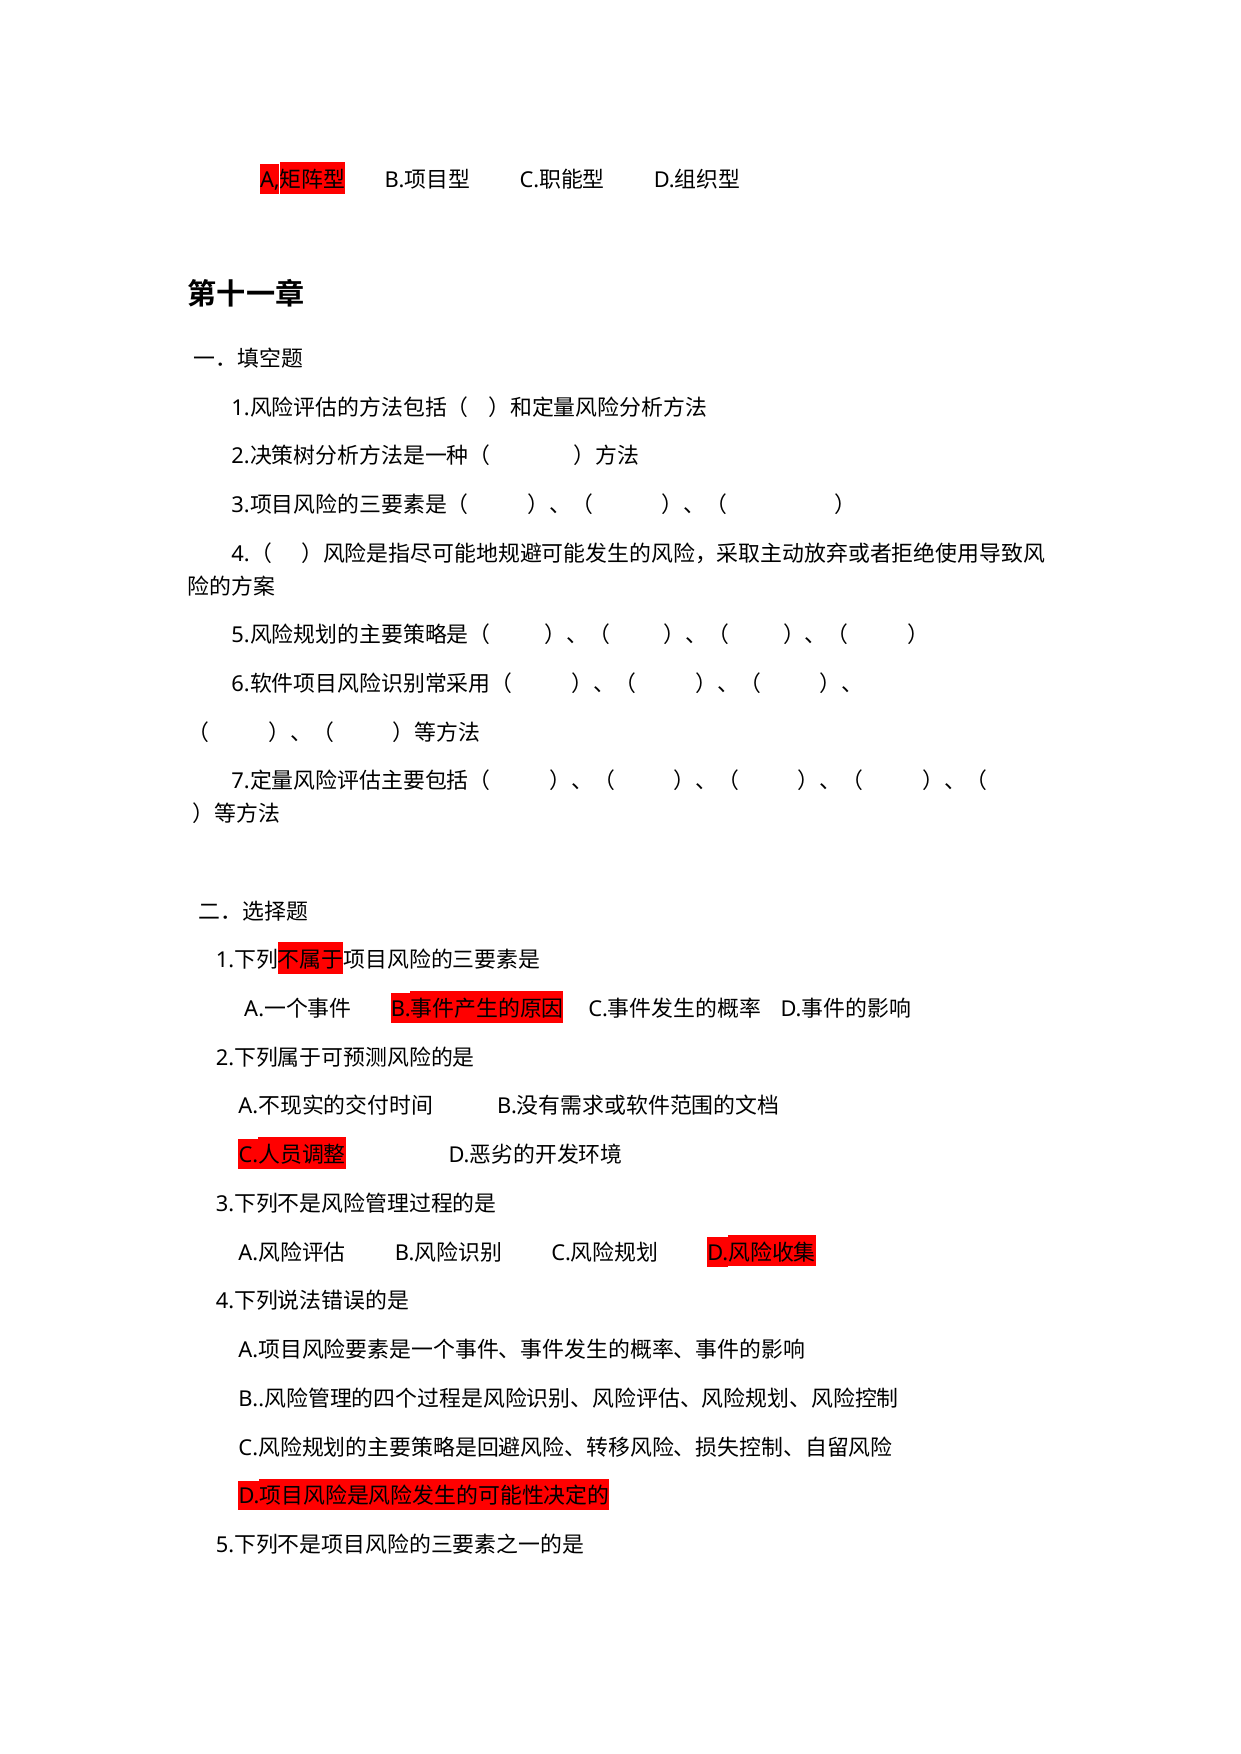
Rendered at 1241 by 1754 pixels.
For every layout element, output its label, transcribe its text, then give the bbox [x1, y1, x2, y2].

text 一．填空题 [187, 341, 1053, 373]
text 5.下列不是项目风险的三要素之一的是 [187, 1527, 1053, 1559]
text 2.决策树分析方法是一种（ ）方法 [187, 438, 1053, 471]
text 5.风险规划的主要策略是（ ）、（ ）、（ ）、（ ） [187, 617, 1053, 649]
text 第十一章 [187, 259, 1053, 324]
text A.一个事件 B.事件产生的原因 C.事件发生的概率 D.事件的影响 [563, 991, 1053, 1023]
text A.风险评估 B.风险识别 C.风险规划 D.风险收集 [187, 1234, 1053, 1267]
text 7.定量风险评估主要包括（ ）、（ ）、（ ）、（ ）、（ ）等方法 [187, 763, 1053, 828]
text C.风险规划的主要策略是回避风险、转移风险、损失控制、自留风险 [187, 1429, 1053, 1462]
text A.项目风险要素是一个事件、事件发生的概率、事件的影响 [187, 1332, 1053, 1364]
text 1.下列不属于项目风险的三要素是 [187, 942, 278, 974]
text C.人员调整 D.恶劣的开发环境 [187, 1137, 258, 1169]
text 3.下列不是风险管理过程的是 [187, 1186, 1053, 1218]
text 4.（ ）风险是指尽可能地规避可能发生的风险，采取主动放弃或者拒绝使用导致风险的方案 [187, 536, 1053, 601]
text A.不现实的交付时间 B.没有需求或软件范围的文档 [187, 1088, 1053, 1121]
text A.一个事件 B.事件产生的原因 C.事件发生的概率 D.事件的影响 [187, 991, 410, 1023]
text B..风险管理的四个过程是风险识别、风险评估、风险规划、风险控制 [187, 1381, 1053, 1413]
text 4.下列说法错误的是 [187, 1283, 1053, 1316]
text C.人员调整 D.恶劣的开发环境 [346, 1137, 1053, 1169]
text 2.下列属于可预测风险的是 [187, 1039, 1053, 1072]
text 二．选择题 [187, 893, 1053, 926]
text 1.风险评估的方法包括（ ）和定量风险分析方法 [187, 389, 1053, 422]
text D.项目风险是风险发生的可能性决定的 [187, 1478, 1053, 1511]
text （ ）、（ ）等方法 [187, 714, 1053, 747]
text A,矩阵型 B.项目型 C.职能型 D.组织型 [345, 162, 1053, 194]
text 3.项目风险的三要素是（ ）、（ ）、（ ） [187, 487, 1053, 519]
text A,矩阵型 B.项目型 C.职能型 D.组织型 [187, 162, 280, 194]
text 1.下列不属于项目风险的三要素是 [343, 942, 1053, 974]
text 6.软件项目风险识别常采用（ ）、（ ）、（ ）、 [187, 666, 1053, 698]
